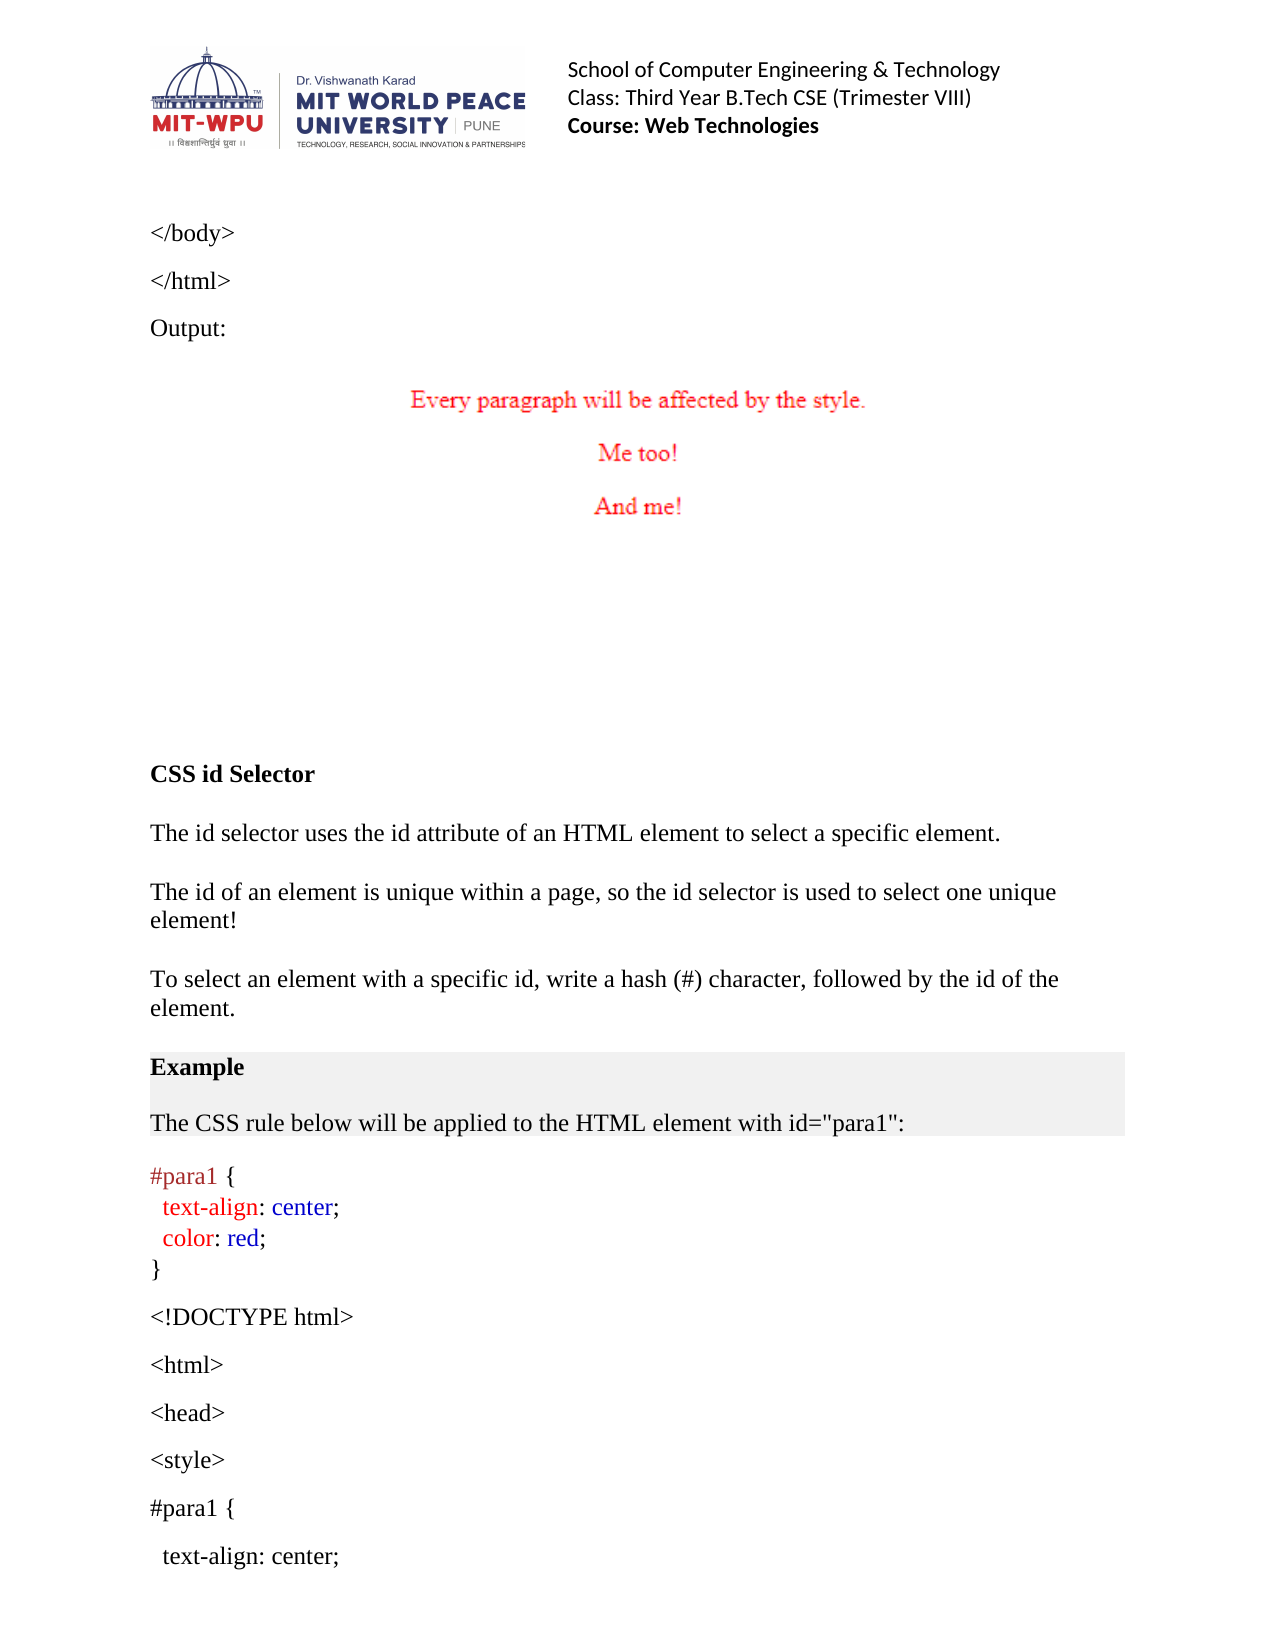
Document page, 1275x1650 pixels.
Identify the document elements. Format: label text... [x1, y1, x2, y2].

text The id selector uses the id attribute of an HTML element to select a specific element. [150, 818, 1125, 847]
subtitle Example [150, 1052, 1125, 1080]
text <!DOCTYPE html> [150, 1302, 1125, 1331]
text </body> [150, 218, 1125, 247]
text The id of an element is unique within a page, so the id selector is used to select one unique element! [150, 877, 1125, 934]
text </html> [150, 266, 1125, 294]
text #para1 { [150, 1493, 1125, 1522]
text The CSS rule below will be applied to the HTML element with id="para1": [150, 1108, 1125, 1136]
text <head> [150, 1398, 1125, 1426]
text <style> [150, 1445, 1125, 1474]
text To select an element with a specific id, write a hash (#) character, followed by the id of the element. [150, 964, 1125, 1022]
text <html> [150, 1350, 1125, 1379]
subtitle CSS id Selector [150, 759, 1125, 788]
text text-align: center; [150, 1541, 1125, 1569]
text #para1 { text-align: center; color: red; } [150, 1161, 1125, 1283]
text Output: [150, 313, 1125, 342]
picture [150, 361, 1117, 693]
picture [150, 46, 525, 149]
